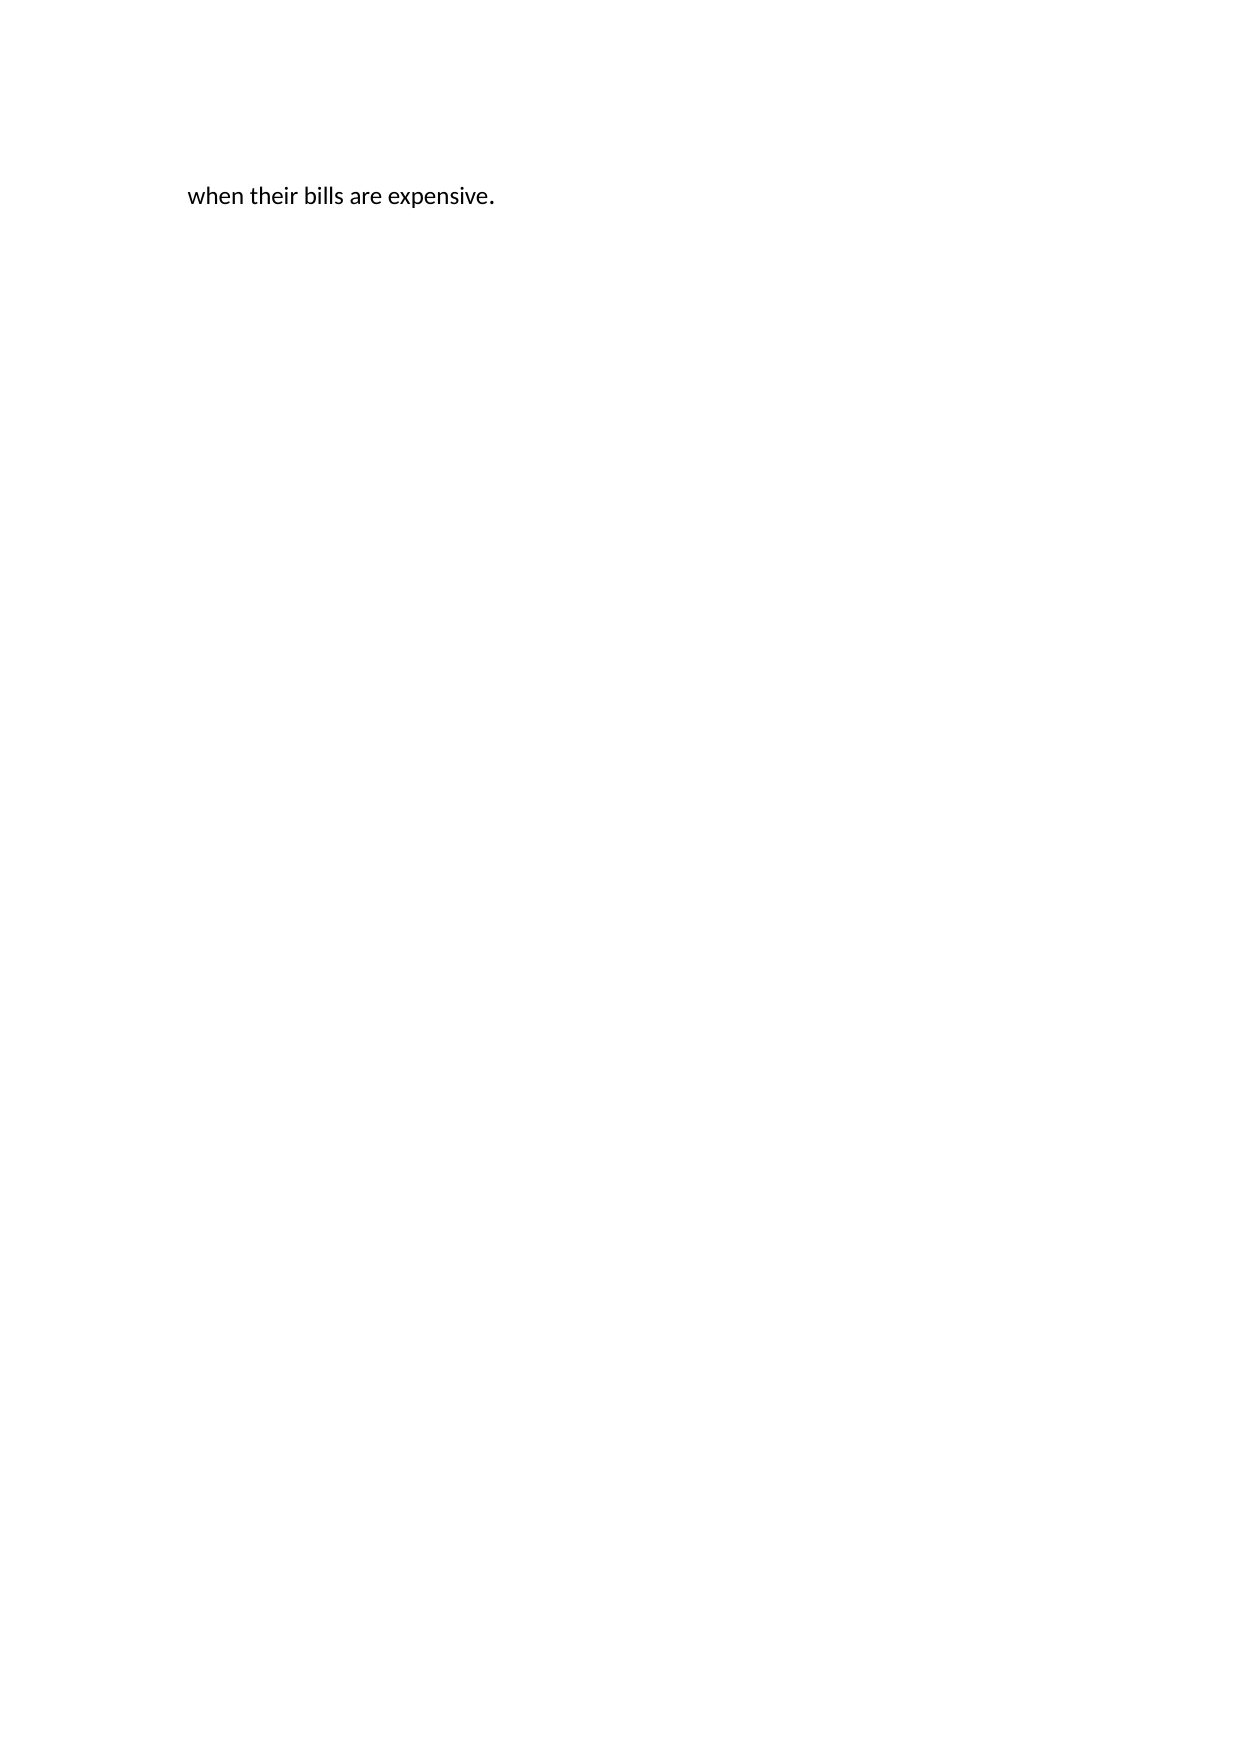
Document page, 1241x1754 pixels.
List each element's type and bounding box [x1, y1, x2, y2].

text [187, 162, 1053, 227]
